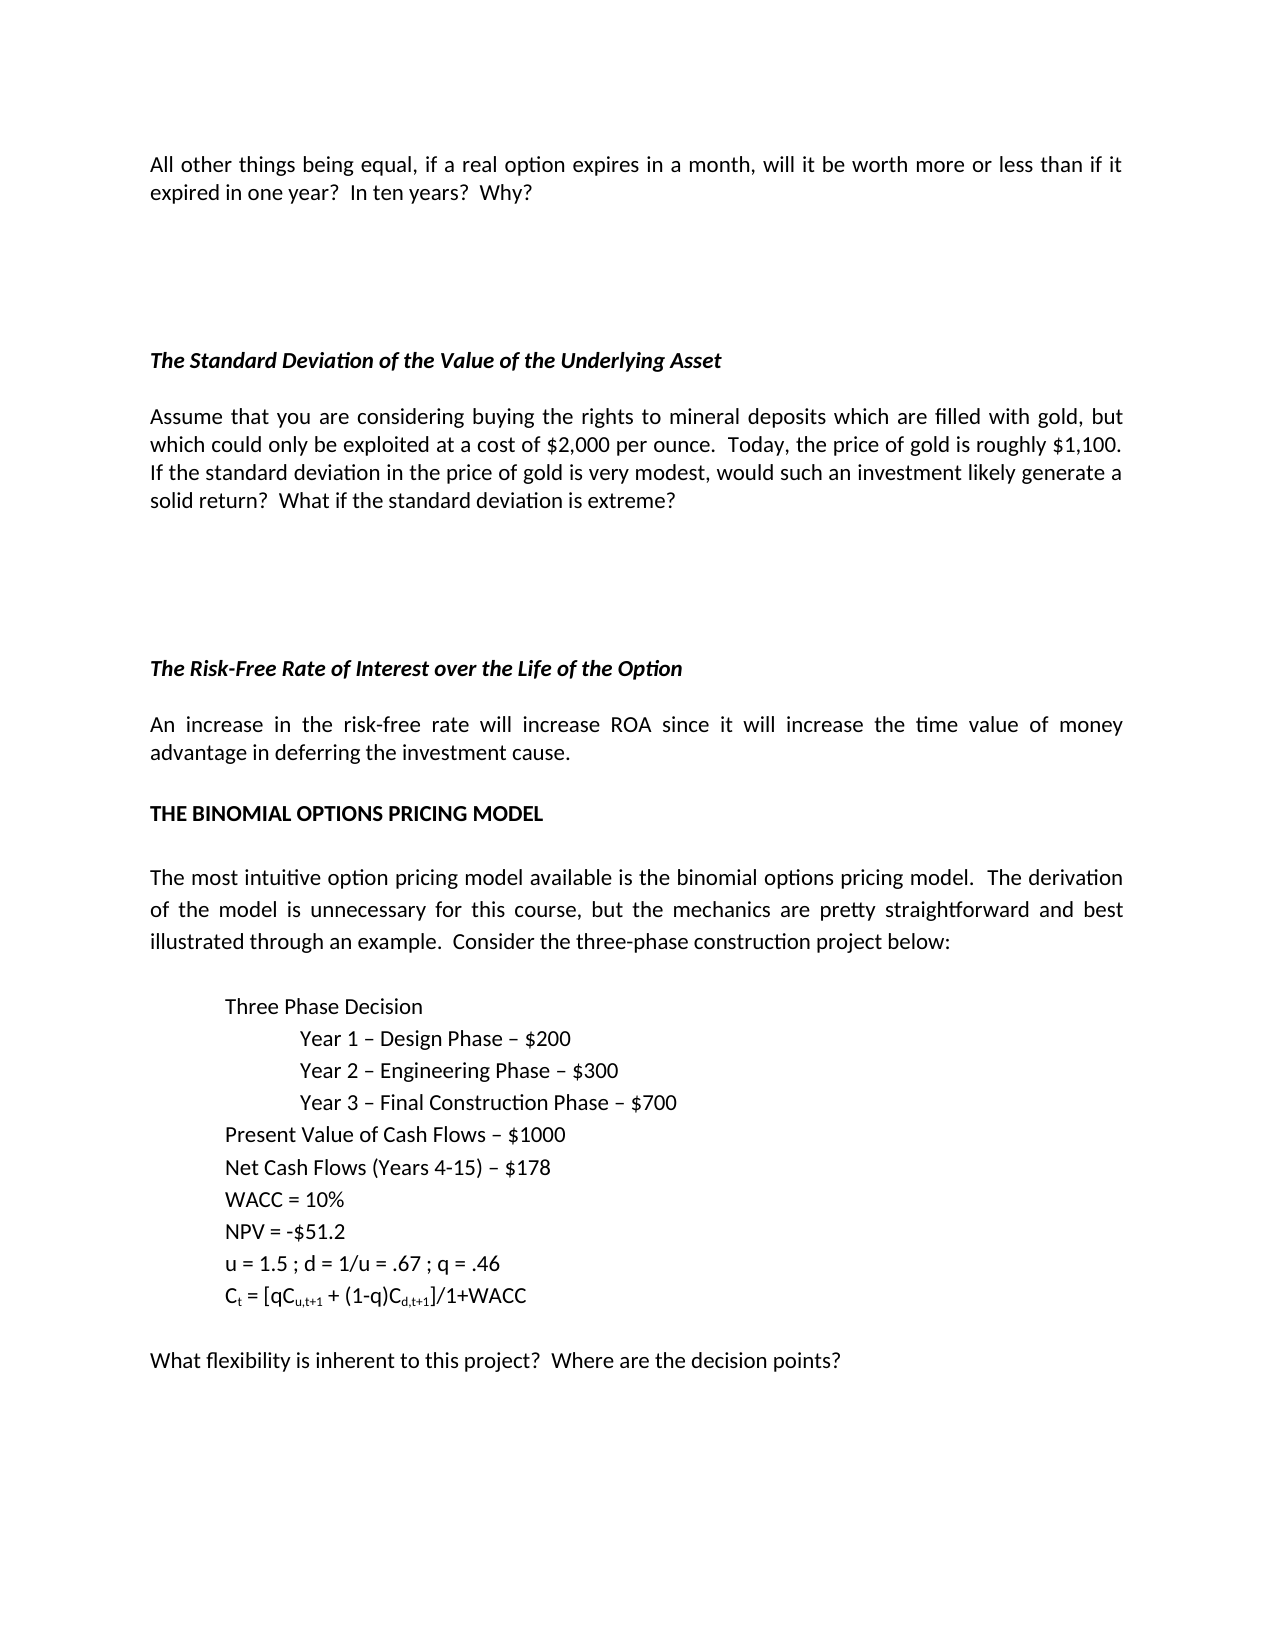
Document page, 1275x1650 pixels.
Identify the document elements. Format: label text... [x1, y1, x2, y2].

text Year 3 – Final Construction Phase – $700 [300, 1088, 1125, 1116]
text The Standard Deviation of the Value of the Underlying Asset [150, 346, 1125, 374]
text u = 1.5 ; d = 1/u = .67 ; q = .46 [225, 1249, 1125, 1277]
text The most intuitive option pricing model available is the binomial options pricing model. The derivation of the model is unnecessary for this course, but the mechanics are pretty straightforward and best illustrated through an example. Consider the three-phase construction project below: [150, 863, 1125, 955]
text Year 2 – Engineering Phase – $300 [300, 1056, 1125, 1084]
text WACC = 10% [225, 1185, 1125, 1213]
text What flexibility is inherent to this project? Where are the decision points? [150, 1346, 1125, 1374]
text Ct = [qCu,t+1 + (1-q)Cd,t+1]/1+WACC [225, 1281, 1125, 1309]
text Year 1 – Design Phase – $200 [300, 1024, 1125, 1052]
text THE BINOMIAL OPTIONS PRICING MODEL [150, 799, 1125, 827]
text Net Cash Flows (Years 4-15) – $178 [225, 1153, 1125, 1181]
text An increase in the risk-free rate will increase ROA since it will increase the time value of money advantage in deferring the investment cause. [150, 710, 1125, 766]
text Three Phase Decision [225, 992, 1125, 1020]
text All other things being equal, if a real option expires in a month, will it be worth more or less than if it expired in one year? In ten years? Why? [150, 150, 1125, 206]
text Present Value of Cash Flows – $1000 [225, 1121, 1125, 1148]
text NPV = -$51.2 [225, 1217, 1125, 1245]
text Assume that you are considering buying the rights to mineral deposits which are filled with gold, but which could only be exploited at a cost of $2,000 per ounce. Today, the price of gold is roughly $1,100. If the standard deviation in the price of gold is very modest, would such an investment likely generate a solid return? What if the standard deviation is extreme? [150, 402, 1125, 514]
text The Risk-Free Rate of Interest over the Life of the Option [150, 654, 1125, 682]
